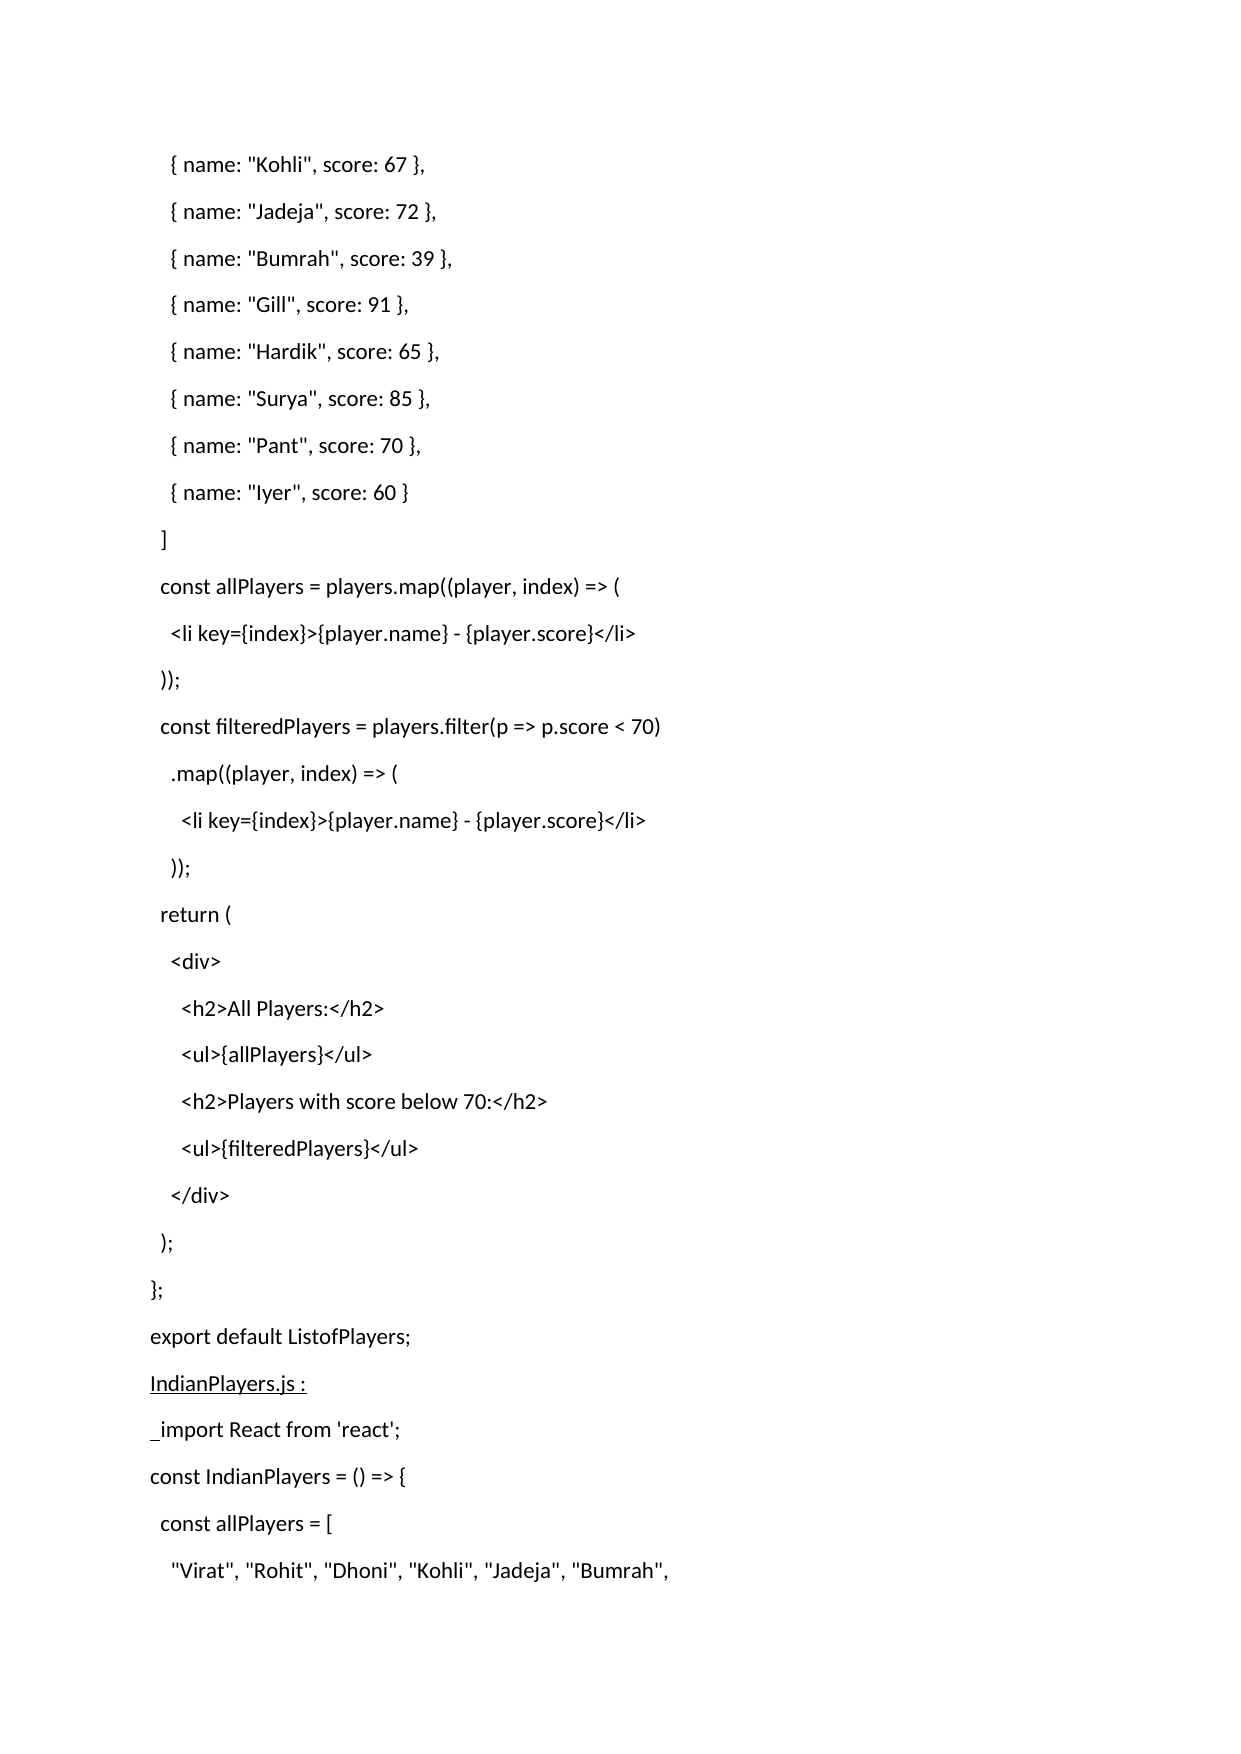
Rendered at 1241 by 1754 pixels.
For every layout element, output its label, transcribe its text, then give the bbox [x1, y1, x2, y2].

text const filteredPlayers = players.filter(p => p.score < 70) [150, 712, 1090, 741]
text export default ListofPlayers; [150, 1322, 1090, 1350]
text { name: "Iyer", score: 60 } [150, 478, 1090, 506]
text <ul>{filteredPlayers}</ul> [150, 1134, 1090, 1162]
text </div> [150, 1181, 1090, 1209]
text <h2>Players with score below 70:</h2> [150, 1087, 1090, 1116]
text { name: "Gill", score: 91 }, [150, 291, 1090, 319]
text { name: "Surya", score: 85 }, [150, 384, 1090, 412]
text import React from 'react'; [150, 1416, 1090, 1444]
text return ( [150, 900, 1090, 928]
text ); [150, 1228, 1090, 1256]
text )); [150, 853, 1090, 881]
text ] [150, 525, 1090, 553]
text }; [150, 1275, 1090, 1303]
text <div> [150, 947, 1090, 975]
text const allPlayers = [ [150, 1509, 1090, 1537]
text )); [150, 666, 1090, 694]
text .map((player, index) => ( [150, 759, 1090, 787]
text { name: "Bumrah", score: 39 }, [150, 244, 1090, 272]
text <li key={index}>{player.name} - {player.score}</li> [150, 806, 1090, 834]
text <ul>{allPlayers}</ul> [150, 1041, 1090, 1069]
text <li key={index}>{player.name} - {player.score}</li> [150, 619, 1090, 647]
text const allPlayers = players.map((player, index) => ( [150, 572, 1090, 600]
text { name: "Jadeja", score: 72 }, [150, 197, 1090, 225]
text "Virat", "Rohit", "Dhoni", "Kohli", "Jadeja", "Bumrah", [150, 1556, 1090, 1584]
text IndianPlayers.js : [150, 1369, 1090, 1397]
text const IndianPlayers = () => { [150, 1462, 1090, 1491]
text { name: "Hardik", score: 65 }, [150, 337, 1090, 366]
text { name: "Pant", score: 70 }, [150, 431, 1090, 459]
text <h2>All Players:</h2> [150, 994, 1090, 1022]
text { name: "Kohli", score: 67 }, [150, 150, 1090, 178]
